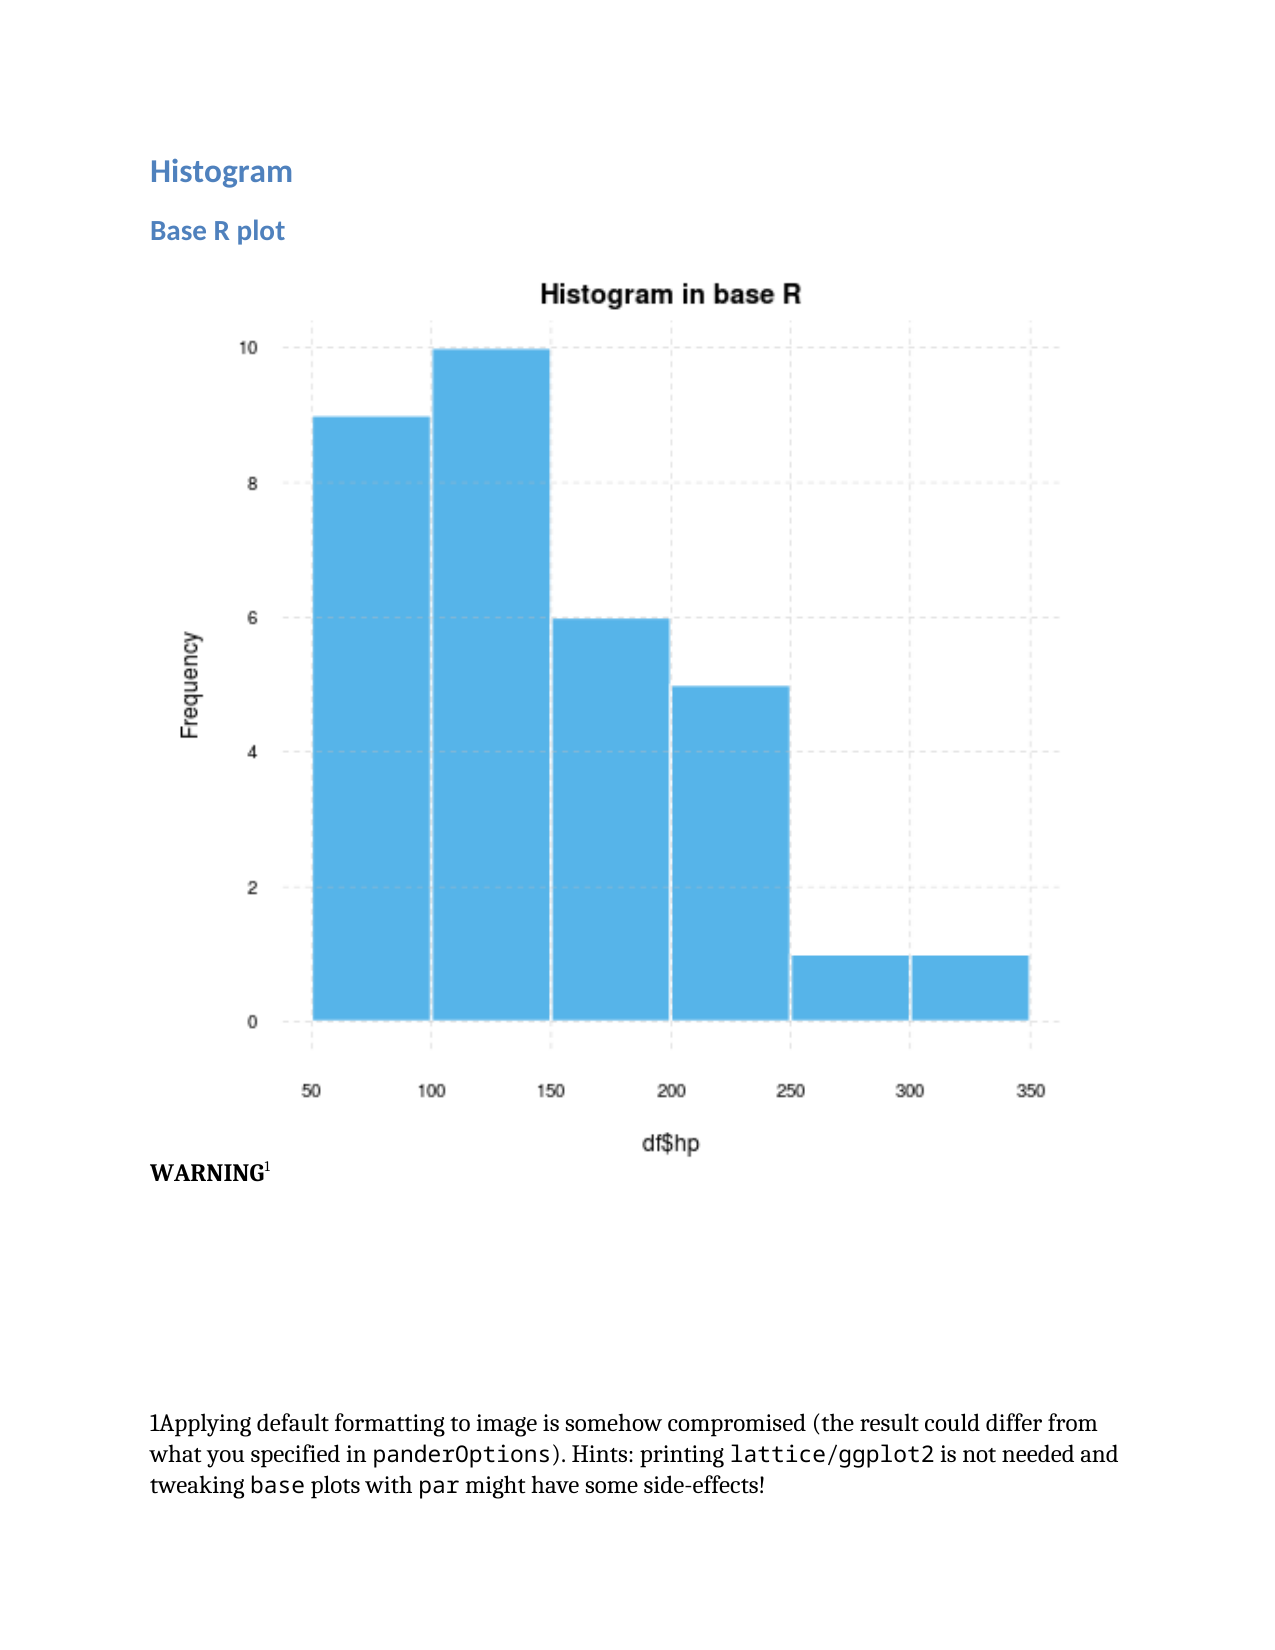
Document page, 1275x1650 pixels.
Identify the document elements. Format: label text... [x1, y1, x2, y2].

subtitle Histogram [150, 150, 1125, 191]
subtitle Base R plot [150, 212, 1125, 247]
picture [168, 266, 1062, 1159]
